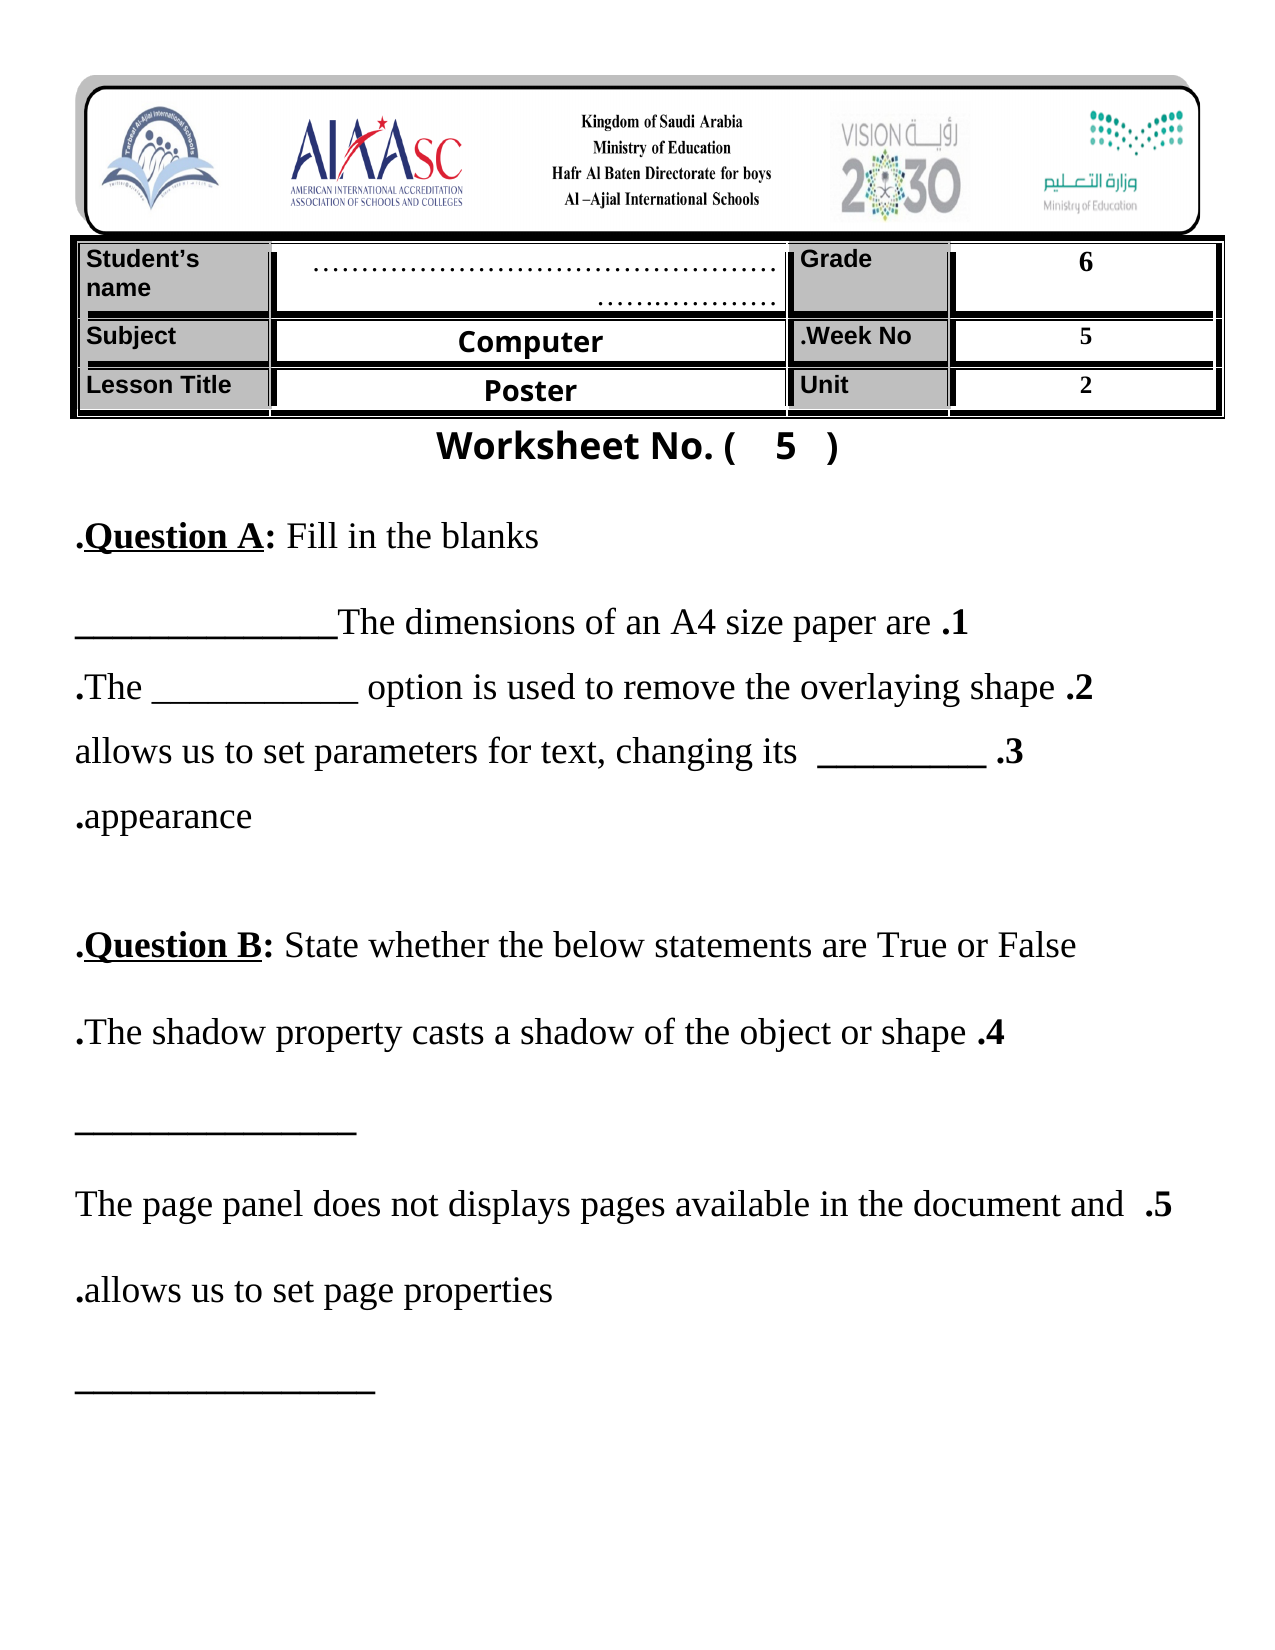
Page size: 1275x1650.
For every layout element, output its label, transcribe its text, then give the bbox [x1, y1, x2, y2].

table_header Grade [789, 241, 951, 311]
table_header …………………………………………………….…… [272, 241, 789, 311]
table_header Student’s name [77, 241, 272, 311]
table_cell Lesson Title [77, 361, 272, 409]
text 1. The dimensions of an A4 size paper are______________ [75, 599, 1200, 642]
text 2. The ___________ option is used to remove the overlaying shape. [75, 664, 1200, 707]
table_cell 5 [951, 311, 1221, 361]
text ________________ [75, 1354, 1200, 1397]
table_cell Unit [789, 361, 951, 409]
text Worksheet No. ( 5 ) [75, 419, 1200, 470]
picture [75, 75, 1200, 235]
table_cell Subject [77, 311, 272, 361]
table_header 6 [951, 244, 1216, 311]
table_cell 2 [951, 361, 1221, 409]
text 5. The page panel does not displays pages available in the document and allows us to set page properties. [75, 1182, 1200, 1311]
text Question A: Fill in the blanks. [75, 513, 1200, 556]
table_cell Poster [272, 361, 789, 409]
text 3. _________ allows us to set parameters for text, changing its appearance. [75, 729, 1200, 837]
table_cell Computer [277, 321, 785, 361]
table_cell Week No. [794, 321, 947, 361]
text _______________ [75, 1095, 1200, 1138]
text Question B: State whether the below statements are True or False. [75, 923, 1200, 966]
text 4. The shadow property casts a shadow of the object or shape. [75, 1009, 1200, 1052]
